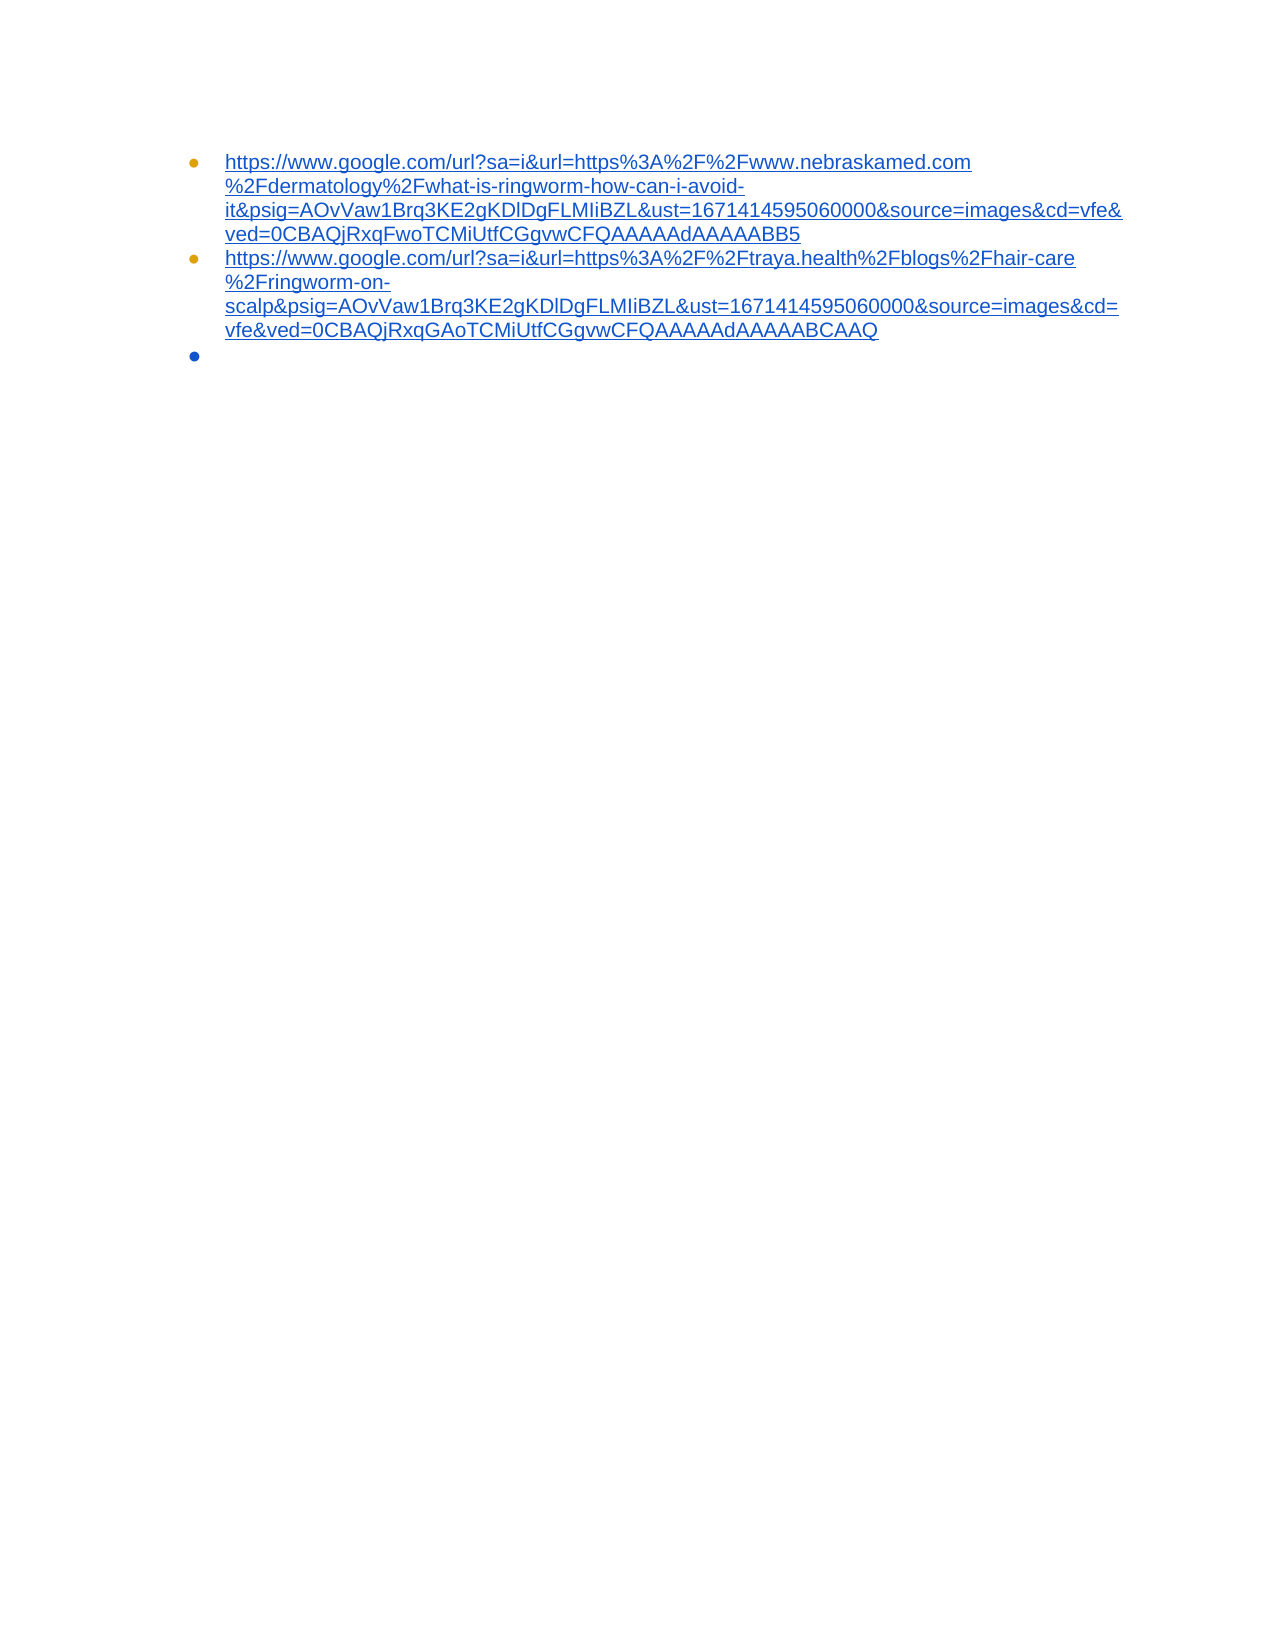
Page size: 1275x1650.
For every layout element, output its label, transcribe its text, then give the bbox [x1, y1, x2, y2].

list https://www.google.com/url?sa=i&url=https%3A%2F%2Fwww.nebraskamed.com%2Fdermatology%2Fwhat-is-ringworm-how-can-i-avoid-it&psig=AOvVaw1Brq3KE2gKDlDgFLMIiBZL&ust=1671414595060000&source=images&cd=vfe&ved=0CBAQjRxqFwoTCMiUtfCGgvwCFQAAAAAdAAAAABB5 [187, 150, 1125, 246]
list https://www.google.com/url?sa=i&url=https%3A%2F%2Ftraya.health%2Fblogs%2Fhair-care%2Fringworm-on-scalp&psig=AOvVaw1Brq3KE2gKDlDgFLMIiBZL&ust=1671414595060000&source=images&cd=vfe&ved=0CBAQjRxqGAoTCMiUtfCGgvwCFQAAAAAdAAAAABCAAQ [187, 246, 1125, 342]
